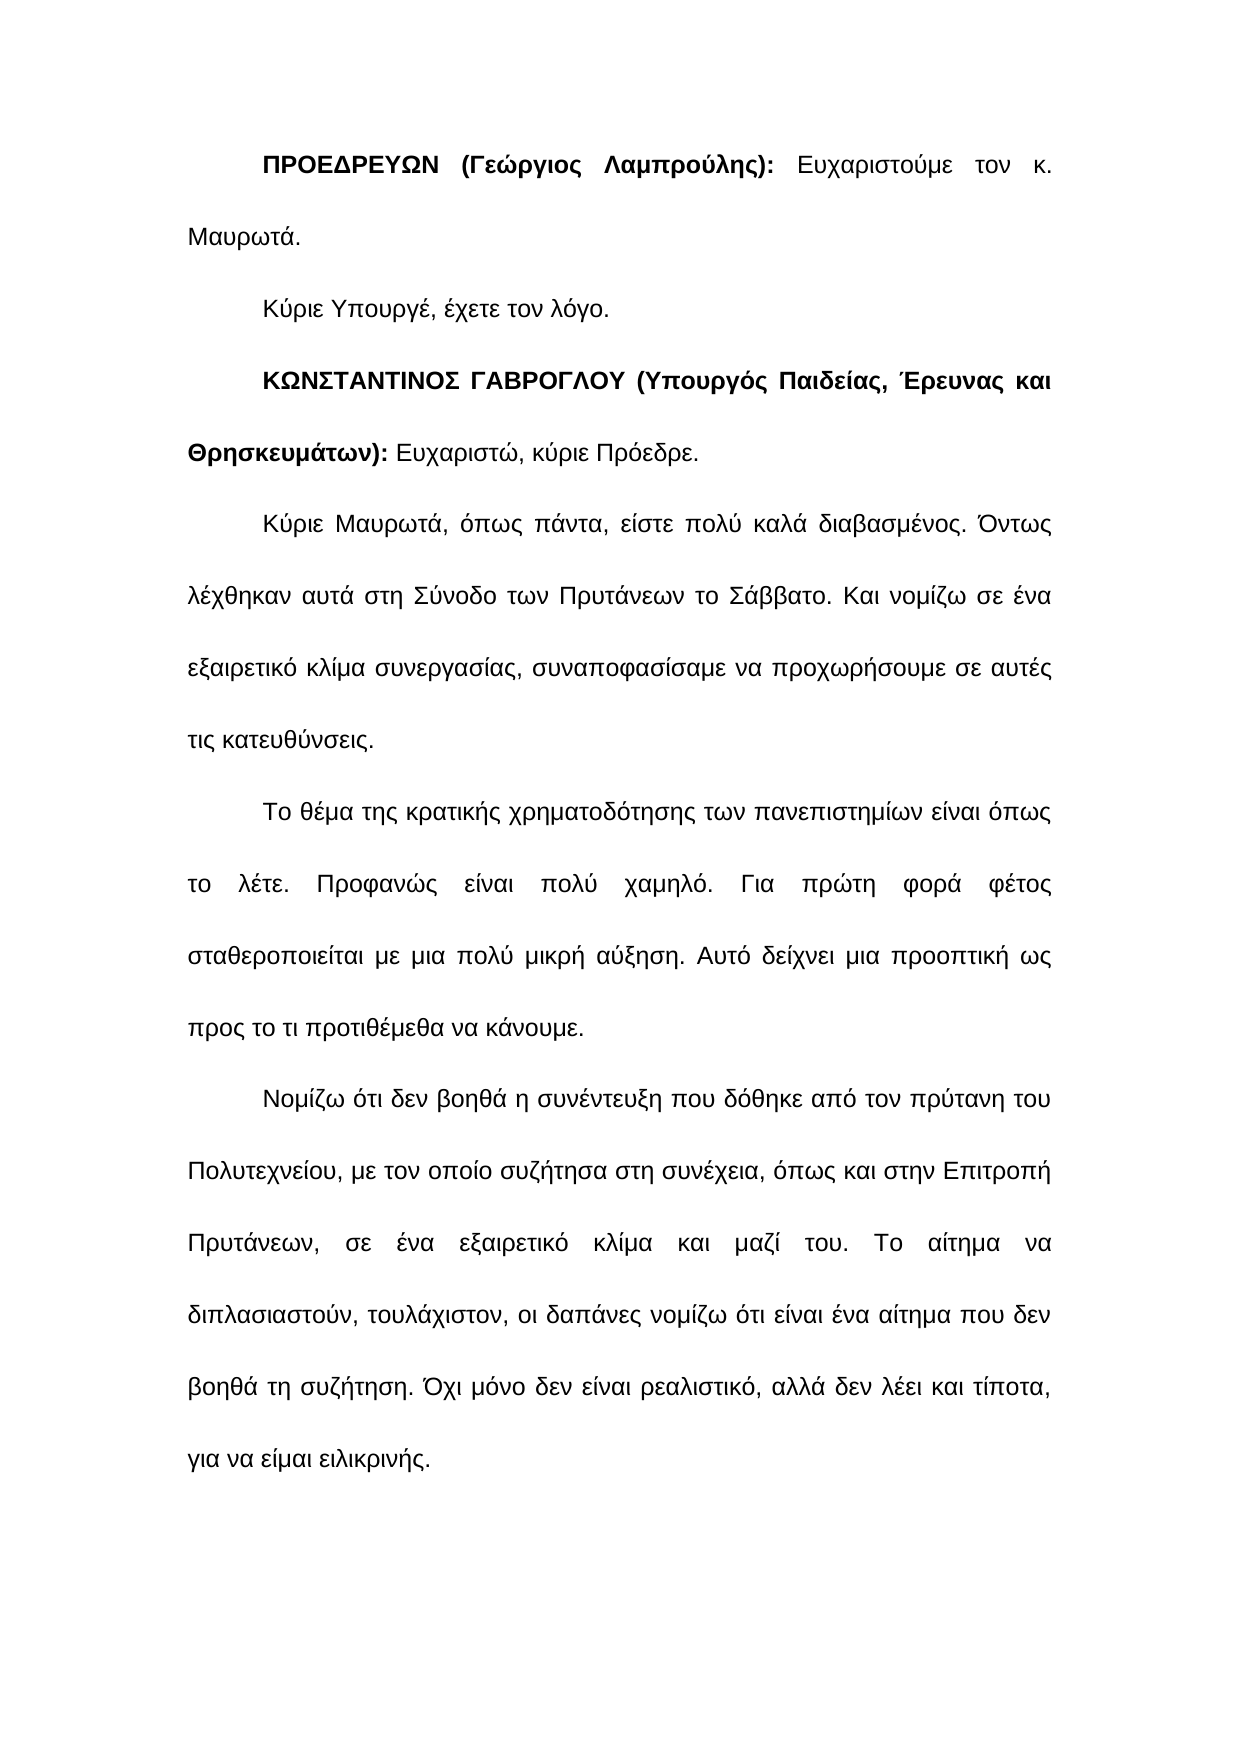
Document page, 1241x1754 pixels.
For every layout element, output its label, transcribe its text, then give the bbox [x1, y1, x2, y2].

text ΠΡΟΕΔΡΕΥΩΝ (Γεώργιος Λαμπρούλης): Ευχαριστούμε τον κ. Μαυρωτά. [187, 150, 1053, 251]
text ΚΩΝΣΤΑΝΤΙΝΟΣ ΓΑΒΡΟΓΛΟΥ (Υπουργός Παιδείας, Έρευνας και Θρησκευμάτων): Ευχαριστώ, κύριε Πρόεδρε. [187, 366, 1053, 466]
text Το θέμα της κρατικής χρηματοδότησης των πανεπιστημίων είναι όπως το λέτε. Προφανώς είναι πολύ χαμηλό. Για πρώτη φορά φέτος σταθεροποιείται με μια πολύ μικρή αύξηση. Αυτό δείχνει μια προοπτική ως προς το τι προτιθέμεθα να κάνουμε. [187, 797, 1053, 1041]
text Νομίζω ότι δεν βοηθά η συνέντευξη που δόθηκε από τον πρύτανη του Πολυτεχνείου, με τον οποίο συζήτησα στη συνέχεια, όπως και στην Επιτροπή Πρυτάνεων, σε ένα εξαιρετικό κλίμα και μαζί του. Το αίτημα να διπλασιαστούν, τουλάχιστον, οι δαπάνες νομίζω ότι είναι ένα αίτημα που δεν βοηθά τη συζήτηση. Όχι μόνο δεν είναι ρεαλιστικό, αλλά δεν λέει και τίποτα, για να είμαι ειλικρινής. [187, 1084, 1053, 1472]
text Κύριε Υπουργέ, έχετε τον λόγο. [187, 294, 1053, 322]
text Κύριε Μαυρωτά, όπως πάντα, είστε πολύ καλά διαβασμένος. Όντως λέχθηκαν αυτά στη Σύνοδο των Πρυτάνεων το Σάββατο. Και νομίζω σε ένα εξαιρετικό κλίμα συνεργασίας, συναποφασίσαμε να προχωρήσουμε σε αυτές τις κατευθύνσεις. [187, 509, 1053, 754]
